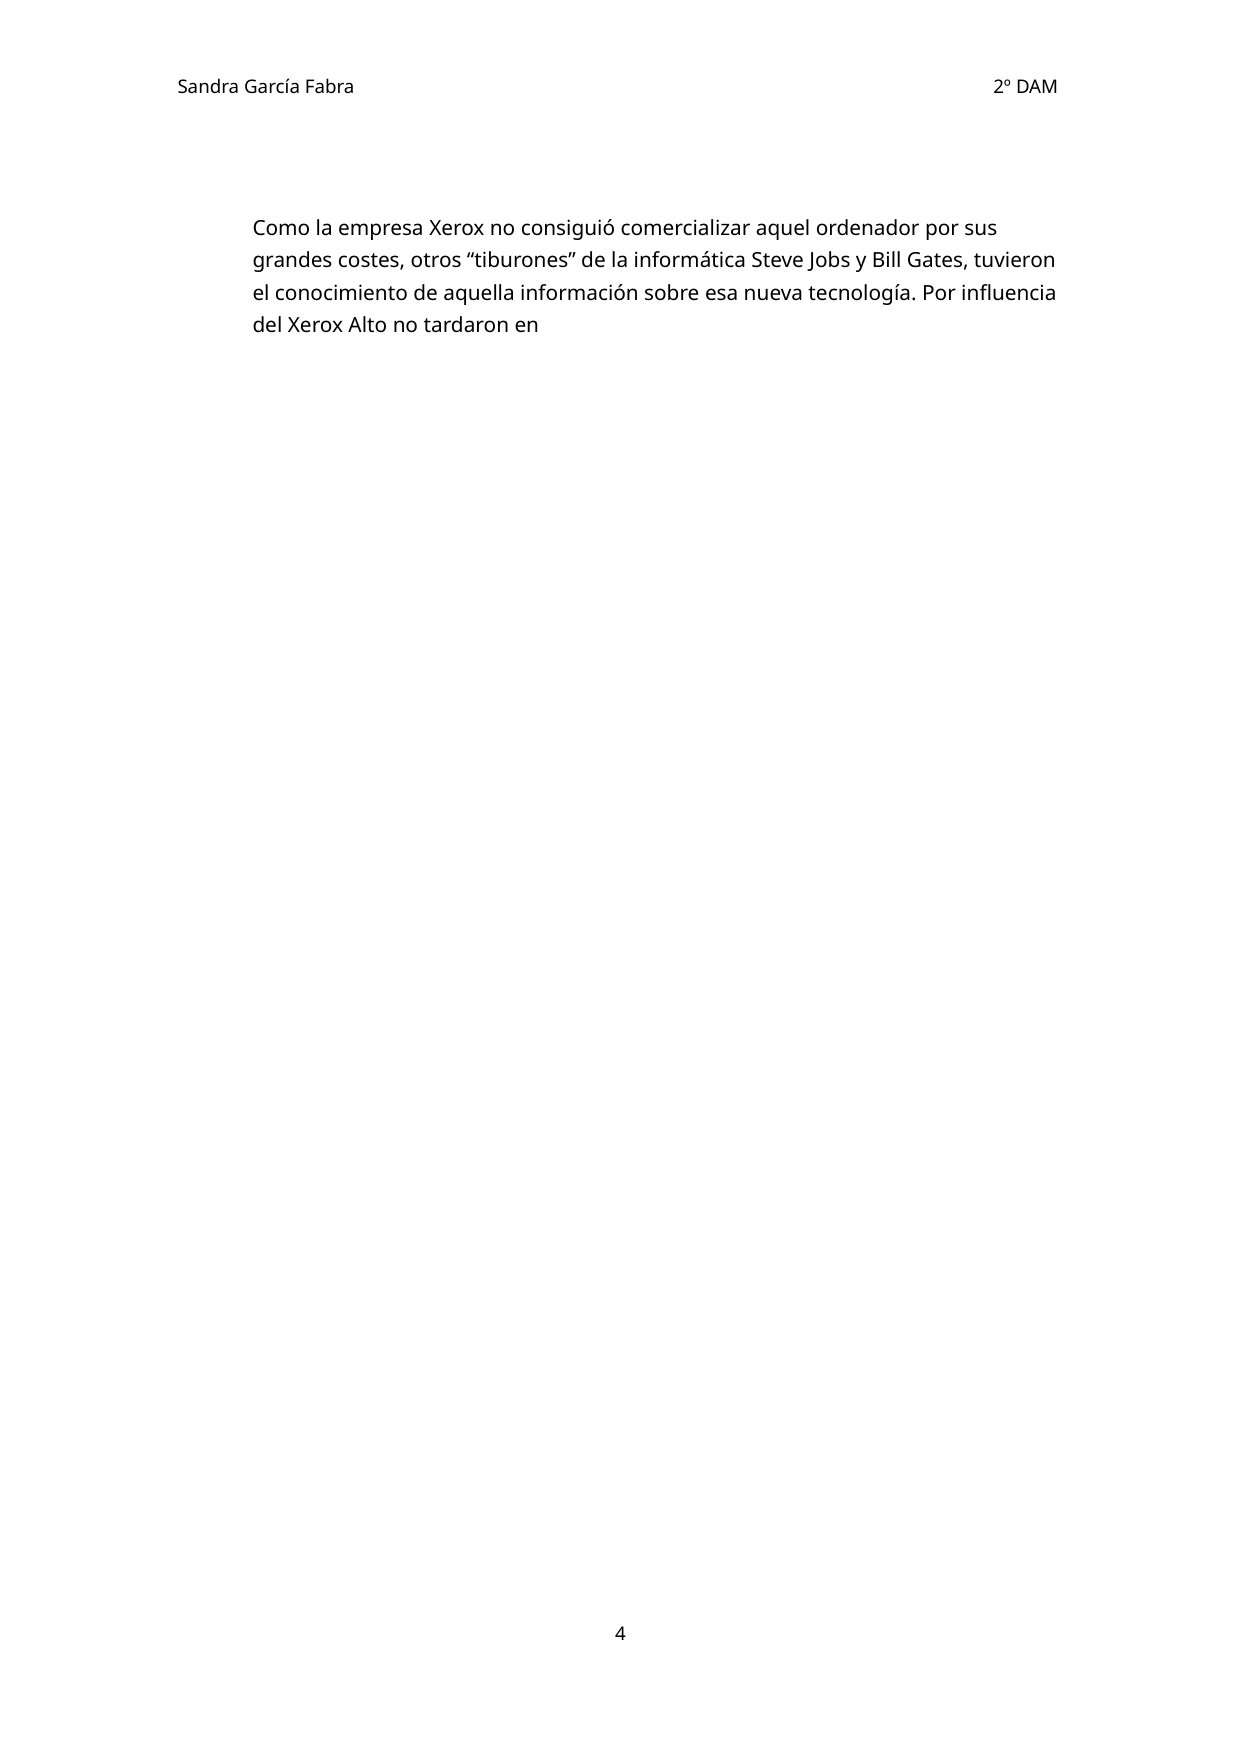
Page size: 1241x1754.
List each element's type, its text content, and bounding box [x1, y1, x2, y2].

list Como la empresa Xerox no consiguió comercializar aquel ordenador por sus grandes costes, otros “tiburones” de la informática Steve Jobs y Bill Gates, tuvieron el conocimiento de aquella información sobre esa nueva tecnología. Por influencia del Xerox Alto no tardaron en [252, 180, 1063, 306]
